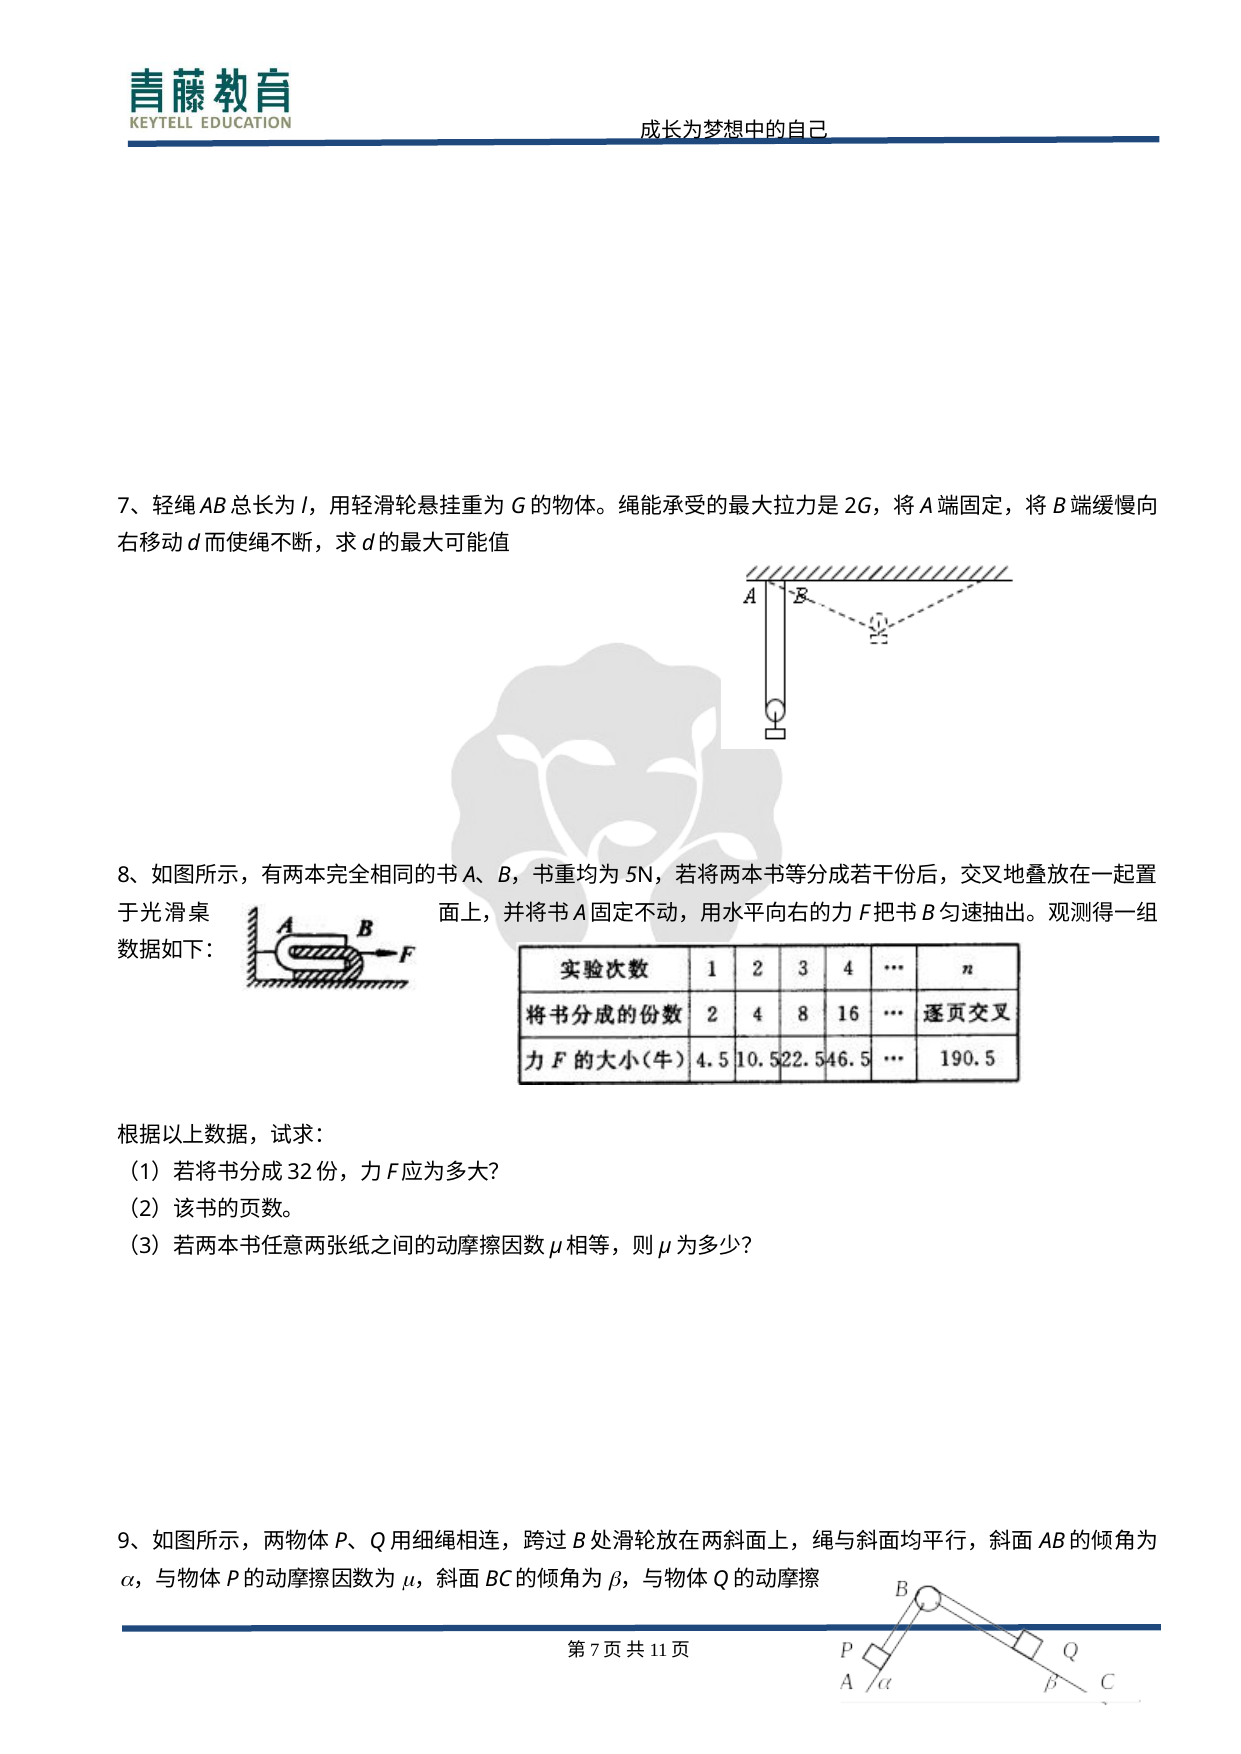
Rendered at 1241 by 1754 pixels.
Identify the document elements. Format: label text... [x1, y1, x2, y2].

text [117, 1523, 1159, 1593]
text （2）该书的页数。 [117, 1191, 1159, 1223]
picture [516, 942, 1024, 1085]
text （1）若将书分成32份，力F应为多大？ [117, 1153, 1159, 1186]
picture [228, 903, 420, 993]
picture [113, 51, 303, 134]
picture [720, 555, 1024, 749]
text 根据以上数据，试求： [117, 1116, 1159, 1149]
text （3）若两本书任意两张纸之间的动摩擦因数μ相等，则μ为多少？ [117, 1228, 1159, 1260]
text 7、轻绳AB总长为l，用轻滑轮悬挂重为G的物体。绳能承受的最大拉力是2G，将A端固定，将B端缓慢向右移动d而使绳不断，求d的最大可能值 [117, 487, 1159, 557]
text 8、如图所示，有两本完全相同的书A、B，书重均为5N，若将两本书等分成若干份后，交叉地叠放在一起置于光滑桌面上，并将书A固定不动，用水平向右的力F把书B匀速抽出。观测得一组数据如下： [117, 857, 1159, 964]
